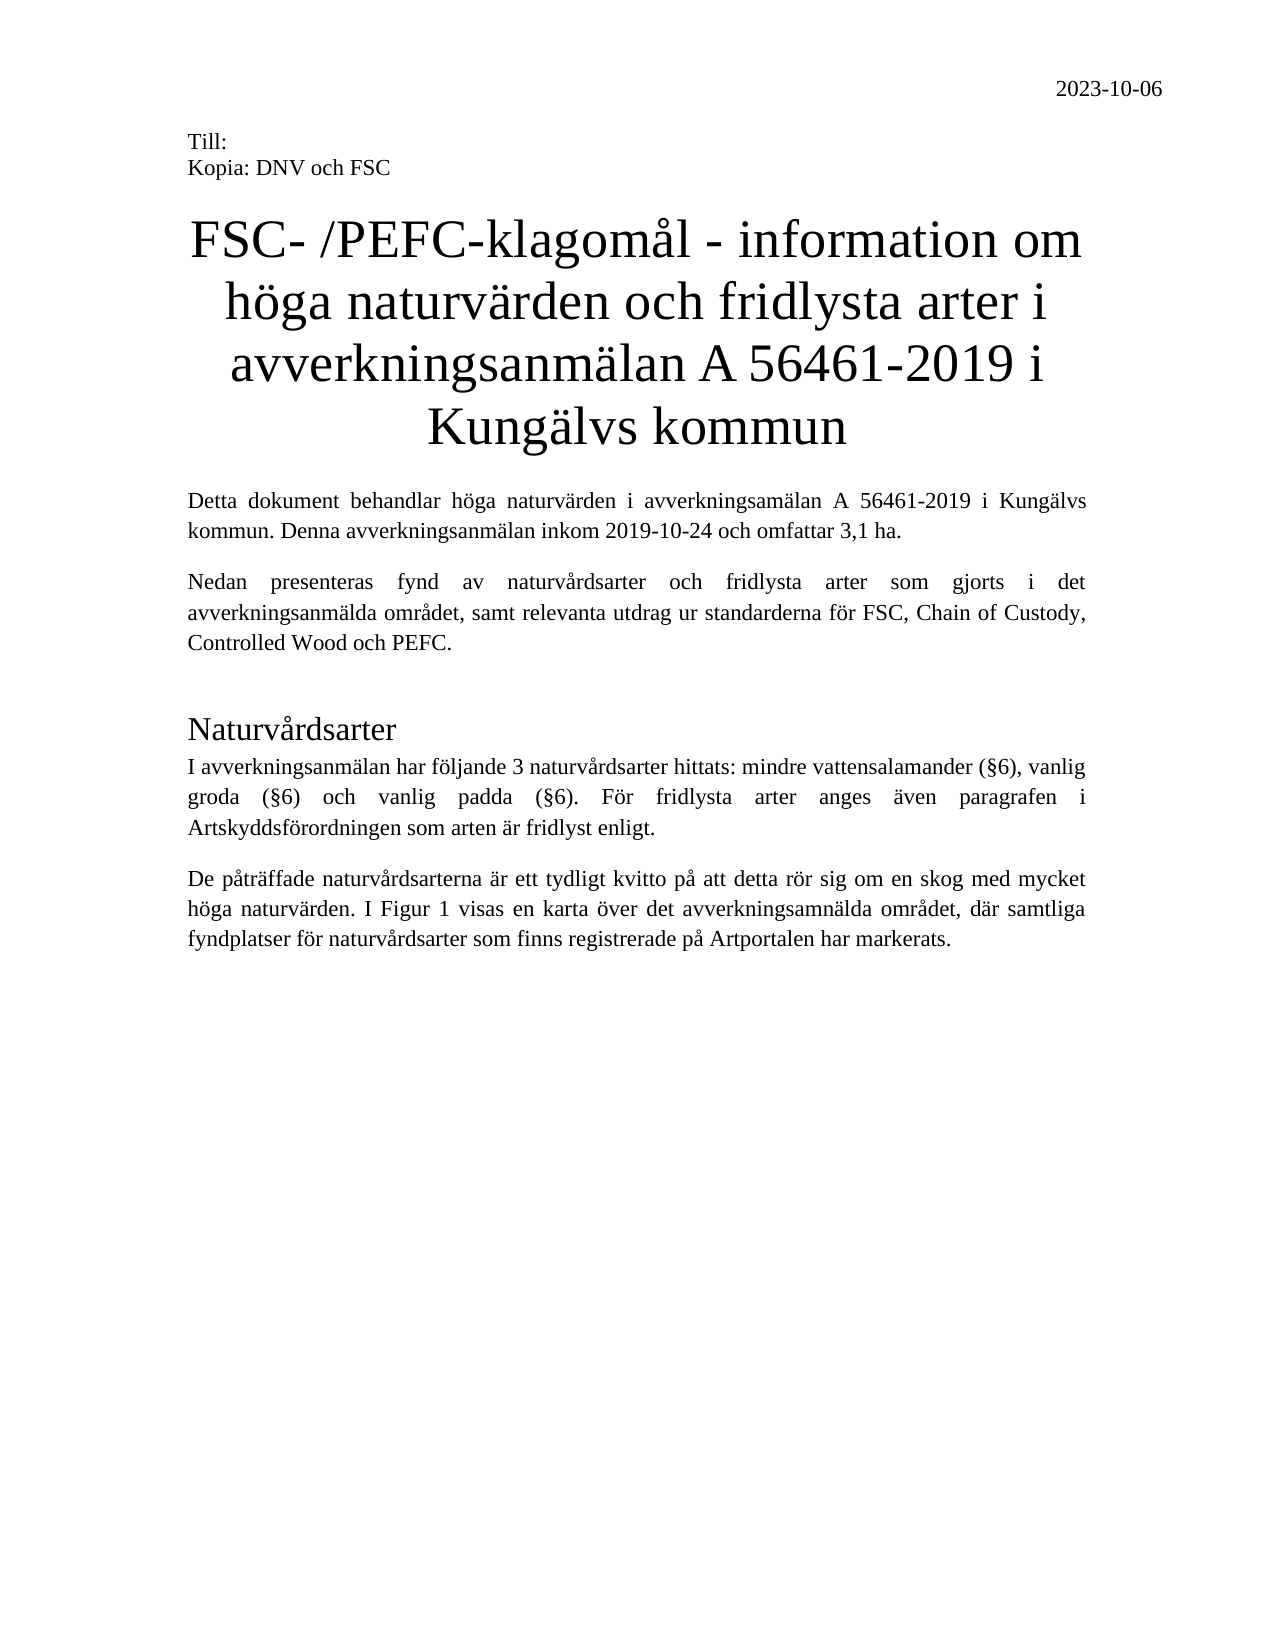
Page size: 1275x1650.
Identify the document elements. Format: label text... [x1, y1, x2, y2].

text Detta dokument behandlar höga naturvärden i avverkningsamälan A 56461-2019 i Kungälvs kommun. Denna avverkningsanmälan inkom 2019-10-24 och omfattar 3,1 ha. [187, 487, 1087, 544]
title FSC- /PEFC-klagomål - information om höga naturvärden och fridlysta arter i avverkningsanmälan A 56461-2019 i Kungälvs kommun [187, 207, 1087, 456]
text I avverkningsanmälan har följande 3 naturvårdsarter hittats: mindre vattensalamander (§6), vanlig groda (§6) och vanlig padda (§6). För fridlysta arter anges även paragrafen i Artskyddsförordningen som arten är fridlyst enligt. [187, 753, 1087, 840]
subtitle Naturvårdsarter [187, 709, 1087, 747]
text Nedan presenteras fynd av naturvårdsarter och fridlysta arter som gjorts i det avverkningsanmälda området, samt relevanta utdrag ur standarderna för FSC, Chain of Custody, Controlled Wood och PEFC. [187, 568, 1087, 655]
text De påträffade naturvårdsarterna är ett tydligt kvitto på att detta rör sig om en skog med mycket höga naturvärden. I Figur 1 visas en karta över det avverkningsamnälda området, där samtliga fyndplatser för naturvårdsarter som finns registrerade på Artportalen har markerats. [187, 864, 1087, 951]
